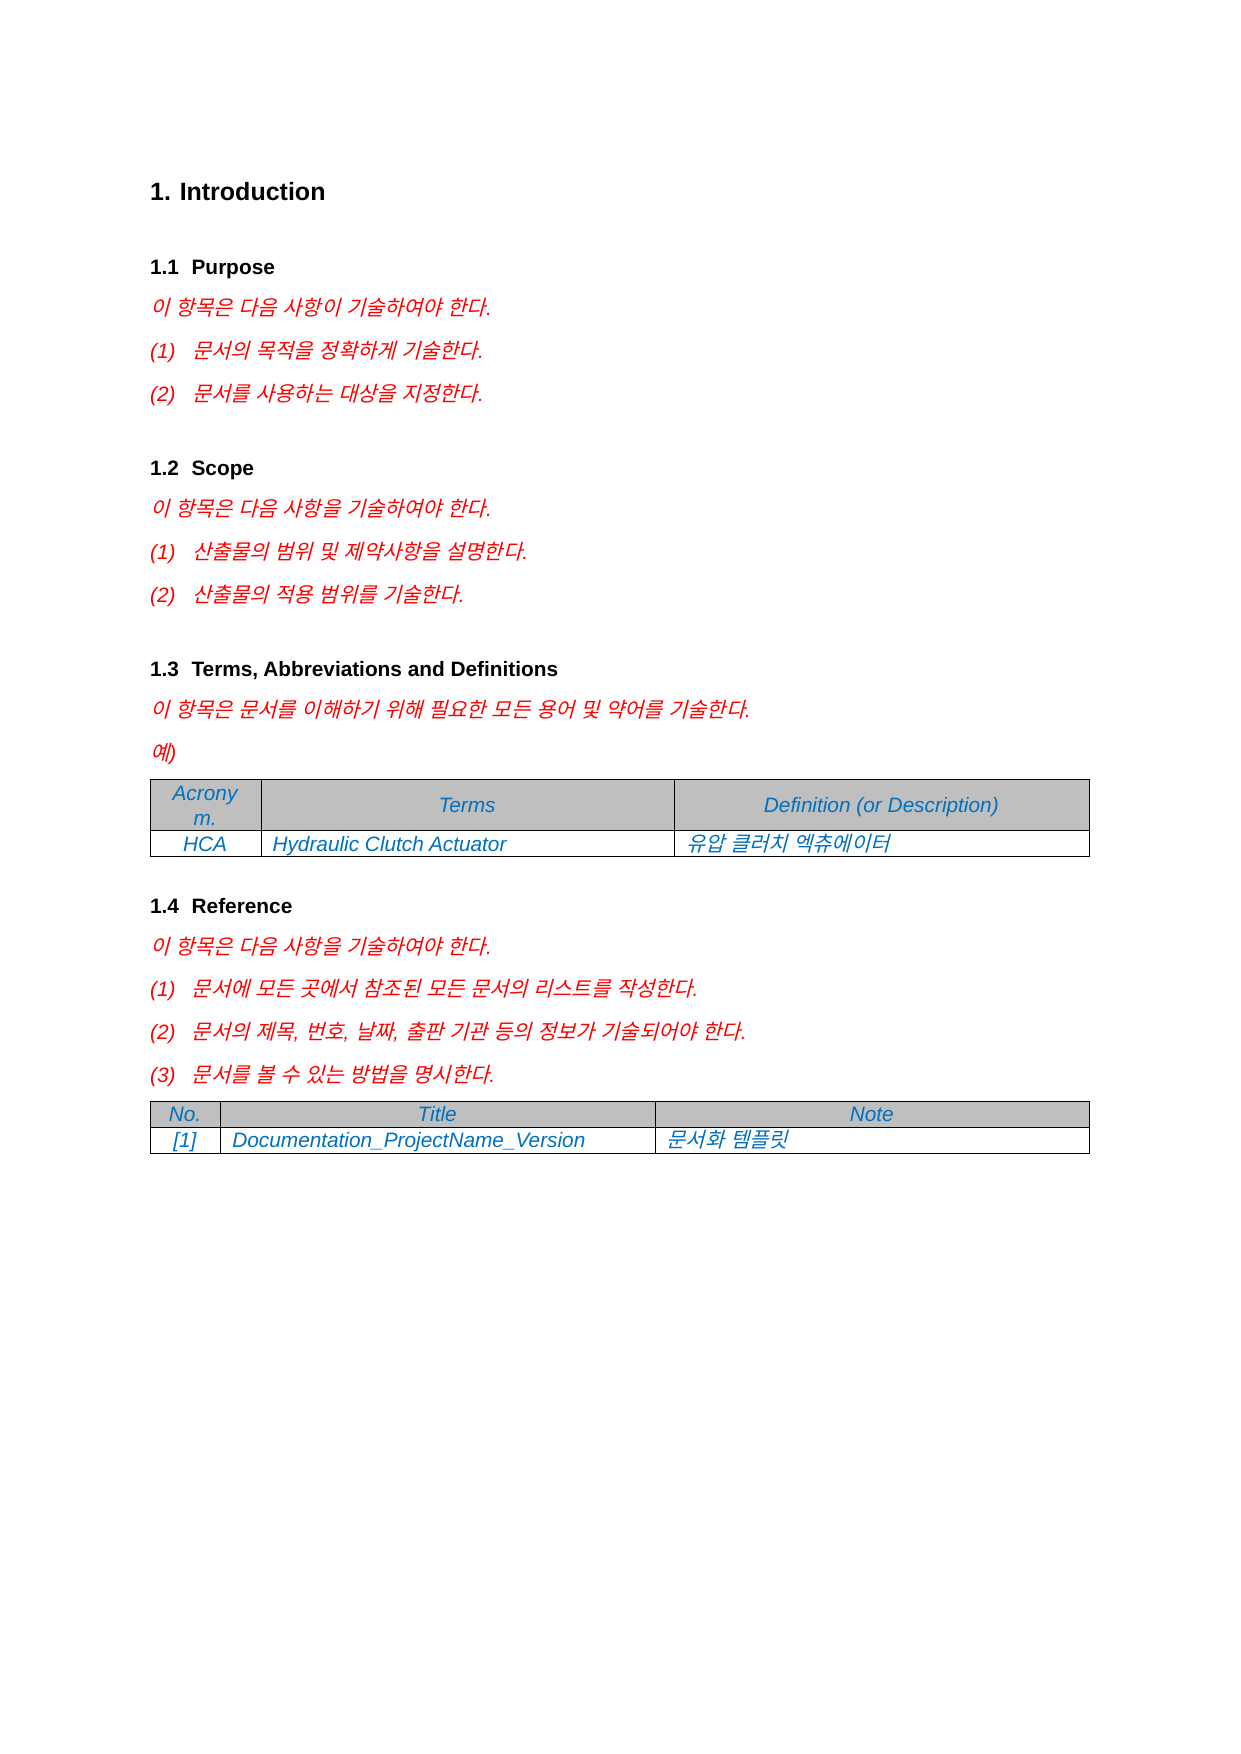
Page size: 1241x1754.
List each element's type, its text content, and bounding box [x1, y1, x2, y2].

table_header Title [221, 1102, 655, 1127]
list 문서에 모든 곳에서 참조된 모든 문서의 리스트를 작성한다. [150, 973, 1090, 1003]
text 이 항목은 다음 사항이 기술하여야 한다. [150, 291, 1090, 322]
table_header Terms [262, 780, 674, 830]
text 예) [150, 736, 1090, 766]
subtitle Purpose [150, 255, 1090, 279]
text 이 항목은 문서를 이해하기 위해 필요한 모든 용어 및 약어를 기술한다. [150, 693, 1090, 724]
table_cell Hydraulic Clutch Actuator [262, 831, 674, 856]
table_header No. [151, 1102, 220, 1127]
subtitle Introduction [150, 177, 1090, 206]
subtitle Reference [150, 893, 1090, 917]
table_cell Documentation_ProjectName_Version [221, 1128, 655, 1153]
list 문서를 볼 수 있는 방법을 명시한다. [150, 1058, 1090, 1088]
table_cell 문서화 템플릿 [656, 1128, 1089, 1153]
list 문서의 목적을 정확하게 기술한다. [150, 334, 1090, 364]
subtitle Scope [150, 456, 1090, 480]
subtitle Terms, Abbreviations and Definitions [150, 657, 1090, 681]
table_cell [1] [151, 1128, 220, 1153]
table_cell 유압 클러치 엑츄에이터 [675, 831, 1089, 856]
list 산출물의 적용 범위를 기술한다. [150, 578, 1090, 608]
text 이 항목은 다음 사항을 기술하여야 한다. [150, 492, 1090, 523]
list 문서의 제목, 번호, 날짜, 출판 기관 등의 정보가 기술되어야 한다. [150, 1015, 1090, 1046]
table_header Definition (or Description) [675, 780, 1089, 830]
text 이 항목은 다음 사항을 기술하여야 한다. [150, 930, 1090, 960]
list 문서를 사용하는 대상을 지정한다. [150, 377, 1090, 407]
table_cell HCA [151, 831, 261, 856]
table_header Note [656, 1102, 1089, 1127]
list 산출물의 범위 및 제약사항을 설명한다. [150, 535, 1090, 565]
table_header Acronym. [151, 780, 261, 830]
